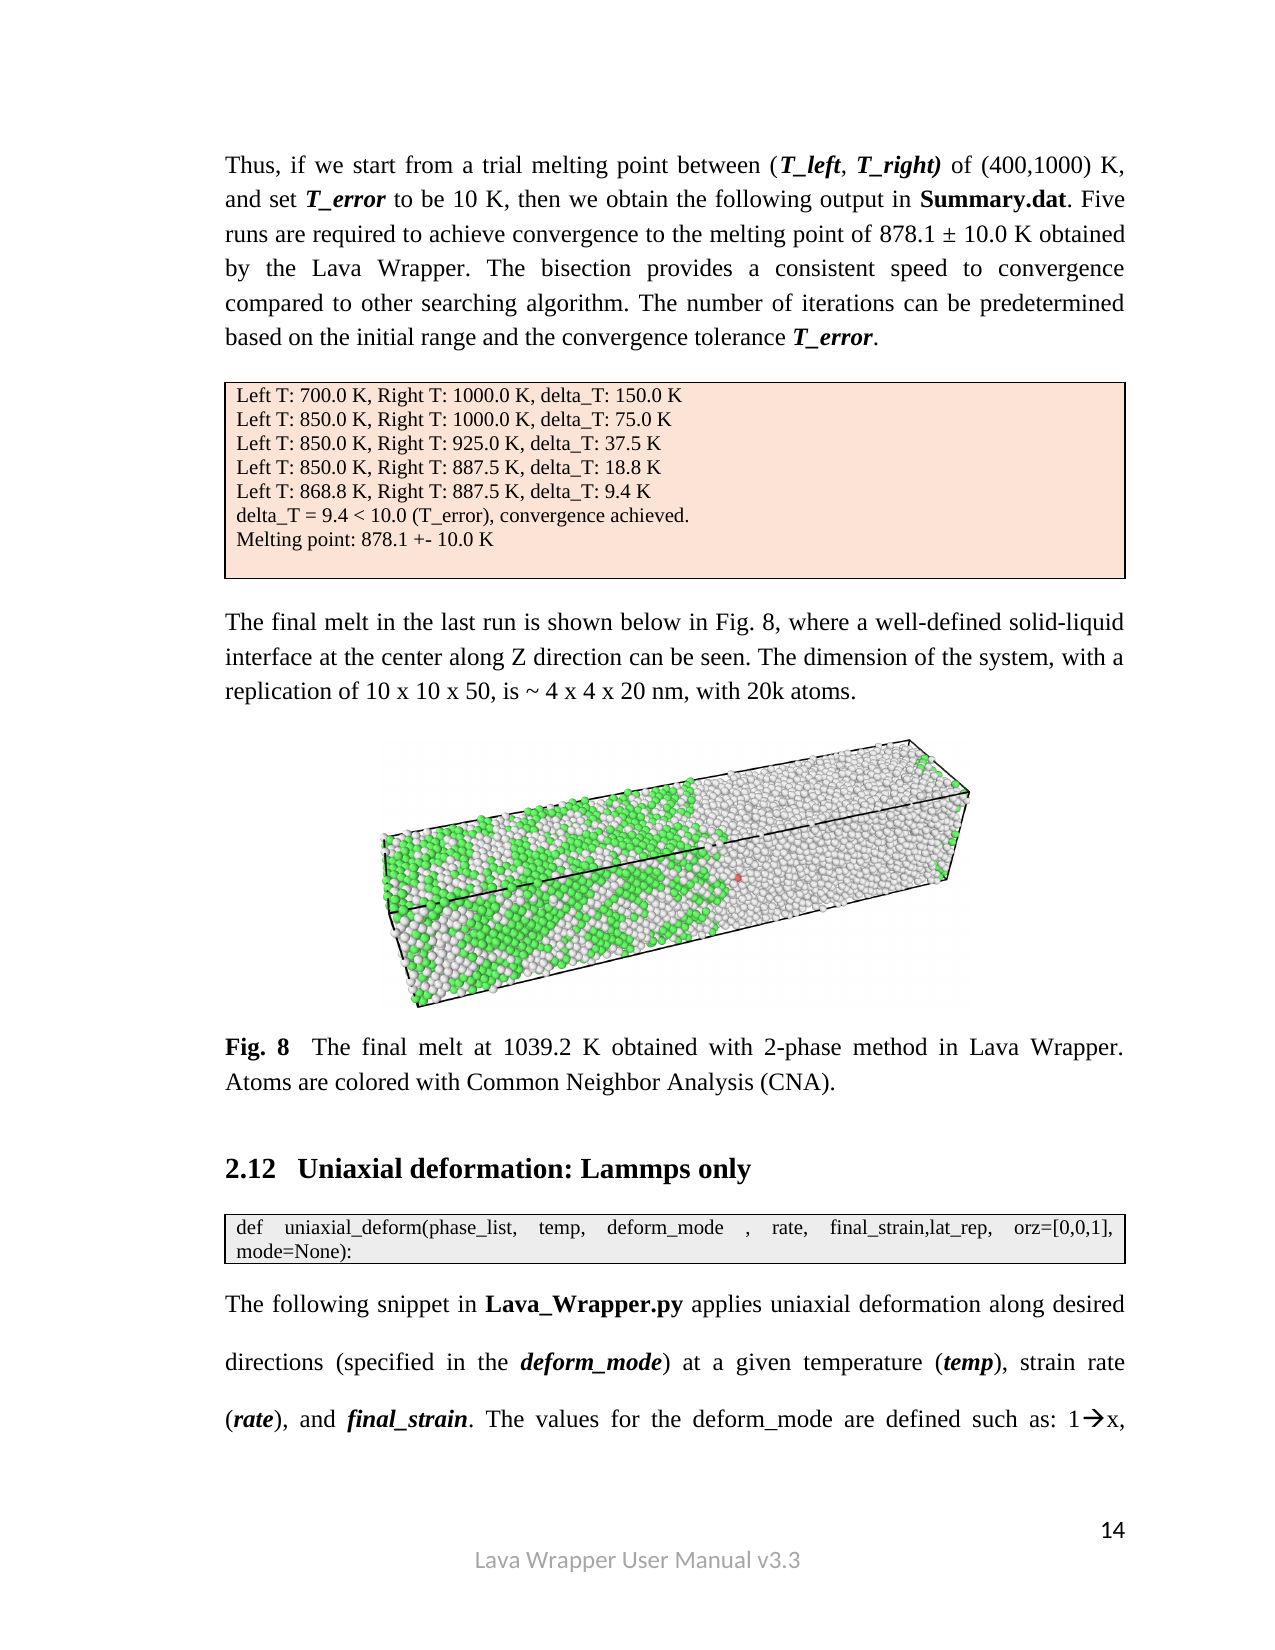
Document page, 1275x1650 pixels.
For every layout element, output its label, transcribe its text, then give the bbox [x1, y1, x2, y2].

text Fig. 8 The final melt at 1039.2 K obtained with 2-phase method in Lava Wrapper. Atoms are colored with Common Neighbor Analysis (CNA). [225, 1032, 1125, 1096]
list Uniaxial deformation: Lammps only [225, 1151, 1125, 1185]
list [225, 1289, 1125, 1433]
table_header def uniaxial_deform(phase_list, temp, deform_mode , rate, final_strain,lat_rep, orz=[0,0,1], mode=None): [226, 1215, 1124, 1263]
list The final melt in the last run is shown below in Fig. 8, where a well-defined solid-liquid interface at the center along Z direction can be seen. The dimension of the system, with a replication of 10 x 10 x 50, is ~ 4 x 4 x 20 nm, with 20k atoms. [225, 607, 1125, 705]
picture [379, 739, 971, 1008]
list Thus, if we start from a trial melting point between (T_left, T_right) of (400,1000) K, and set T_error to be 10 K, then we obtain the following output in Summary.dat. Five runs are required to achieve convergence to the melting point of 878.1 ± 10.0 K obtained by the Lava Wrapper. The bisection provides a consistent speed to convergence compared to other searching algorithm. The number of iterations can be predetermined based on the initial range and the convergence tolerance T_error. [225, 150, 1125, 351]
table_header Left T: 700.0 K, Right T: 1000.0 K, delta_T: 150.0 K Left T: 850.0 K, Right T: 1000.0 K, delta_T: 75.0 K Left T: 850.0 K, Right T: 925.0 K, delta_T: 37.5 K Left T: 850.0 K, Right T: 887.5 K, delta_T: 18.8 K Left T: 868.8 K, Right T: 887.5 K, delta_T: 9.4 K delta_T = 9.4 < 10.0 (T_error), convergence achieved. Melting point: 878.1 +- 10.0 K [226, 383, 1124, 578]
